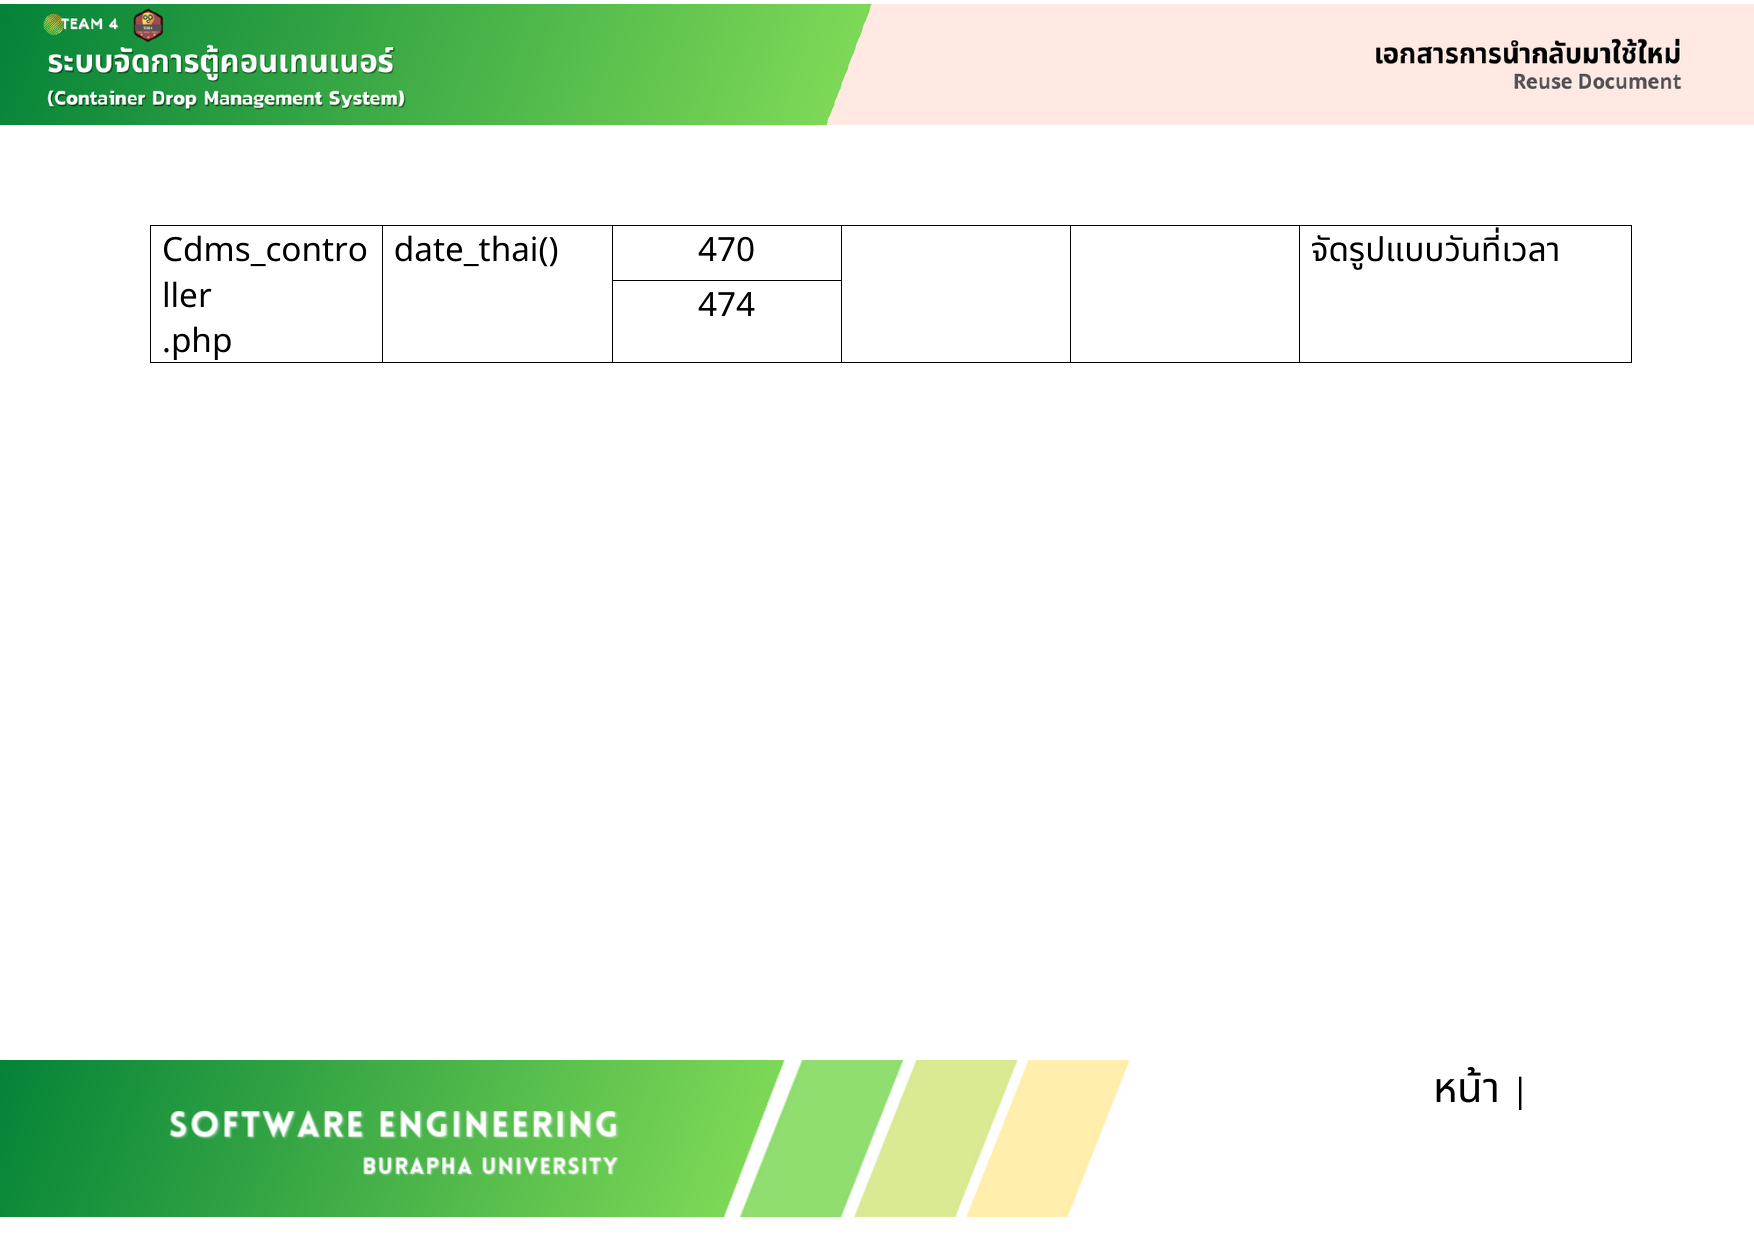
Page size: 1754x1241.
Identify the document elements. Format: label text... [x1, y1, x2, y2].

table_cell 474 [613, 281, 841, 362]
table_cell 470 [613, 226, 841, 280]
picture [0, 1060, 1754, 1217]
table_cell Cdms_controller .php [151, 226, 382, 362]
table_cell date_thai() [383, 226, 612, 362]
picture [0, 4, 1754, 125]
table_cell จัดรูปแบบวันที่เวลา [1300, 226, 1631, 362]
